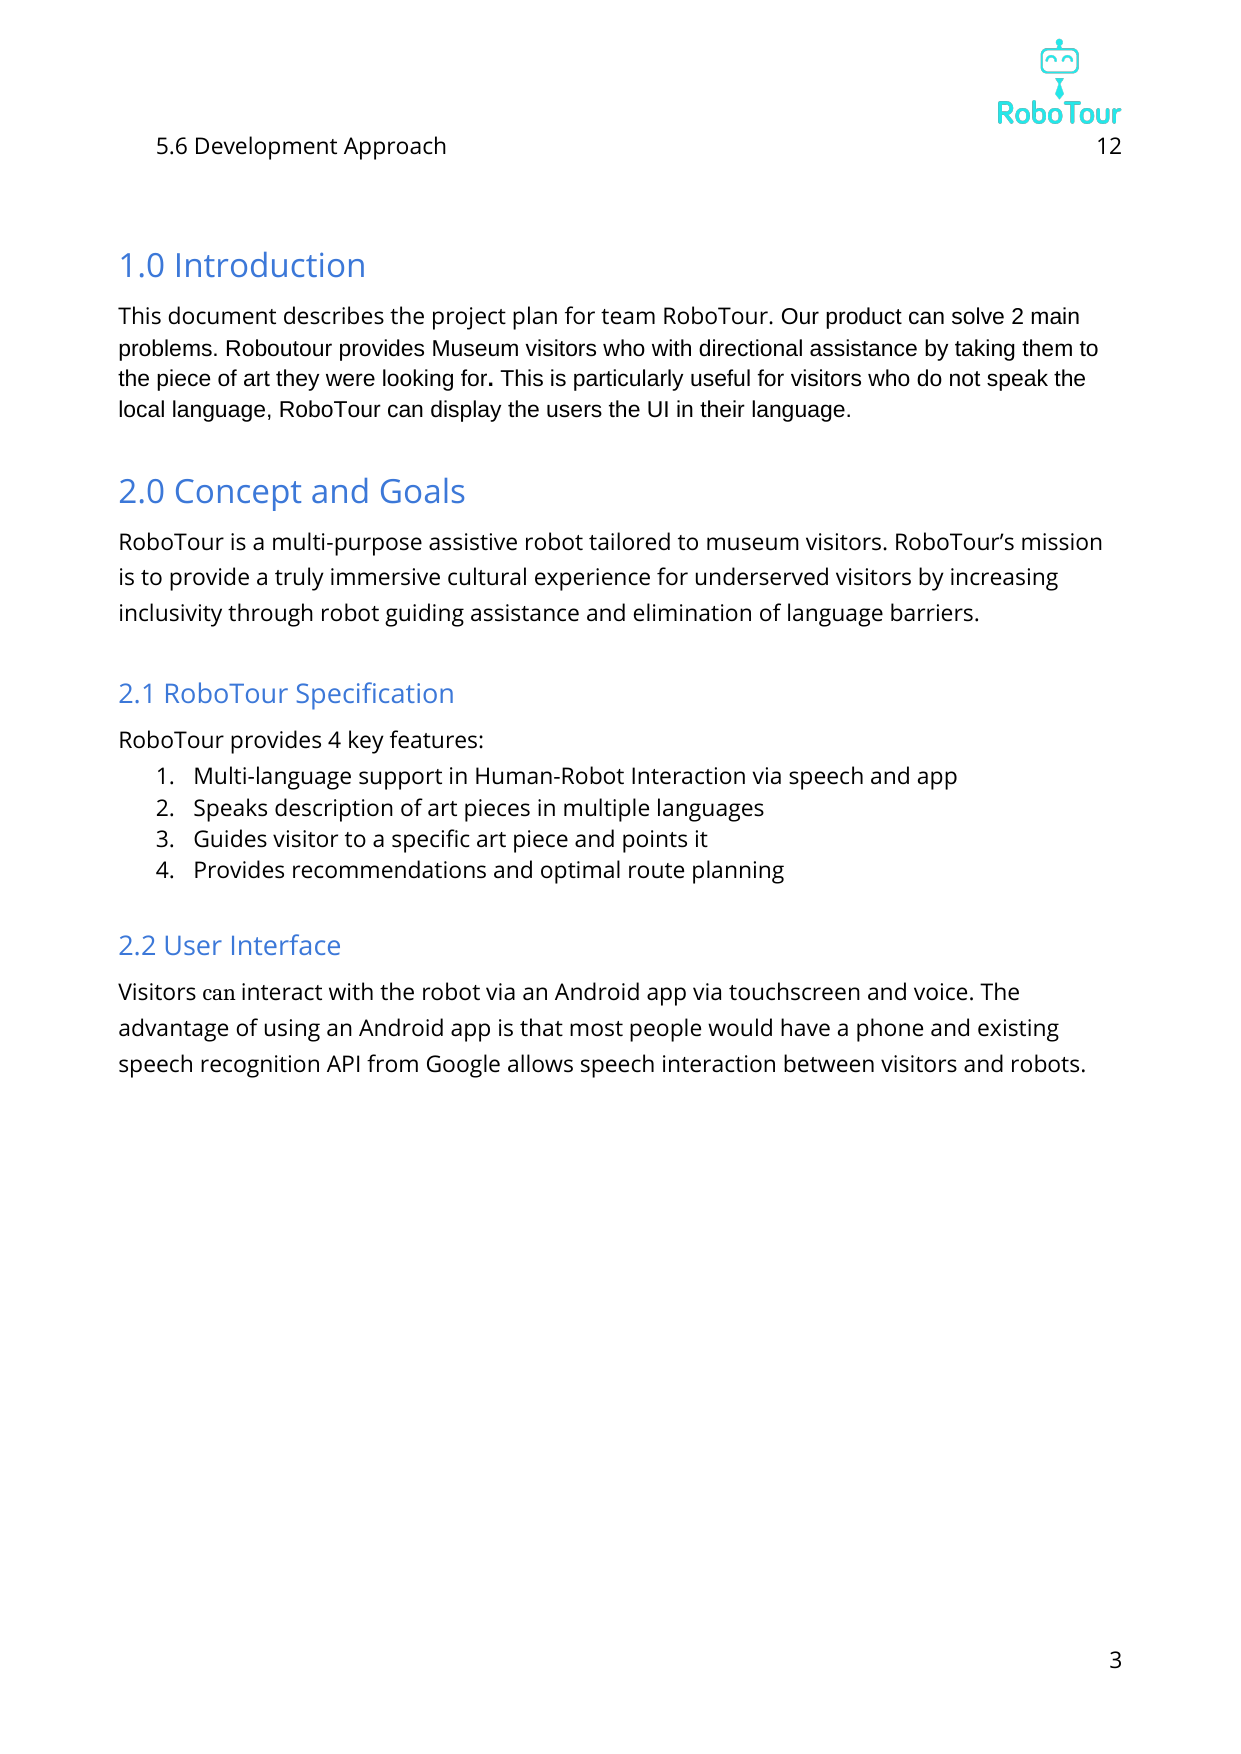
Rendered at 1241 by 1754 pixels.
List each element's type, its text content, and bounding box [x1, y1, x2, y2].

text RoboTour is a multi-purpose assistive robot tailored to museum visitors. RoboTour’s mission is to provide a truly immersive cultural experience for underserved visitors by increasing inclusivity through robot guiding assistance and elimination of language barriers. [118, 525, 1122, 628]
subtitle 1.0 Introduction [118, 242, 1122, 288]
subtitle 2.2 User Interface [118, 927, 1122, 964]
list Provides recommendations and optimal route planning [156, 854, 1122, 885]
text RoboTour provides 4 key features: [118, 724, 1122, 756]
text This document describes the project plan for team RoboTour. Our product can solve 2 main problems. Roboutour provides Museum visitors who with directional assistance by taking them to the piece of art they were looking for. This is particularly useful for visitors who do not speak the local language, RoboTour can display the users the UI in their language. [118, 300, 1122, 422]
picture [995, 37, 1123, 126]
list Speaks description of art pieces in multiple languages [156, 791, 1122, 823]
subtitle 2.0 Concept and Goals [118, 467, 1122, 513]
text Visitors can interact with the robot via an Android app via touchscreen and voice. The advantage of using an Android app is that most people would have a phone and existing speech recognition API from Google allows speech interaction between visitors and robots. [118, 976, 1122, 1079]
list Guides visitor to a specific art piece and points it [156, 823, 1122, 854]
list Multi-language support in Human-Robot Interaction via speech and app [156, 760, 1122, 791]
subtitle 2.1 RoboTour Specification [118, 675, 1122, 712]
